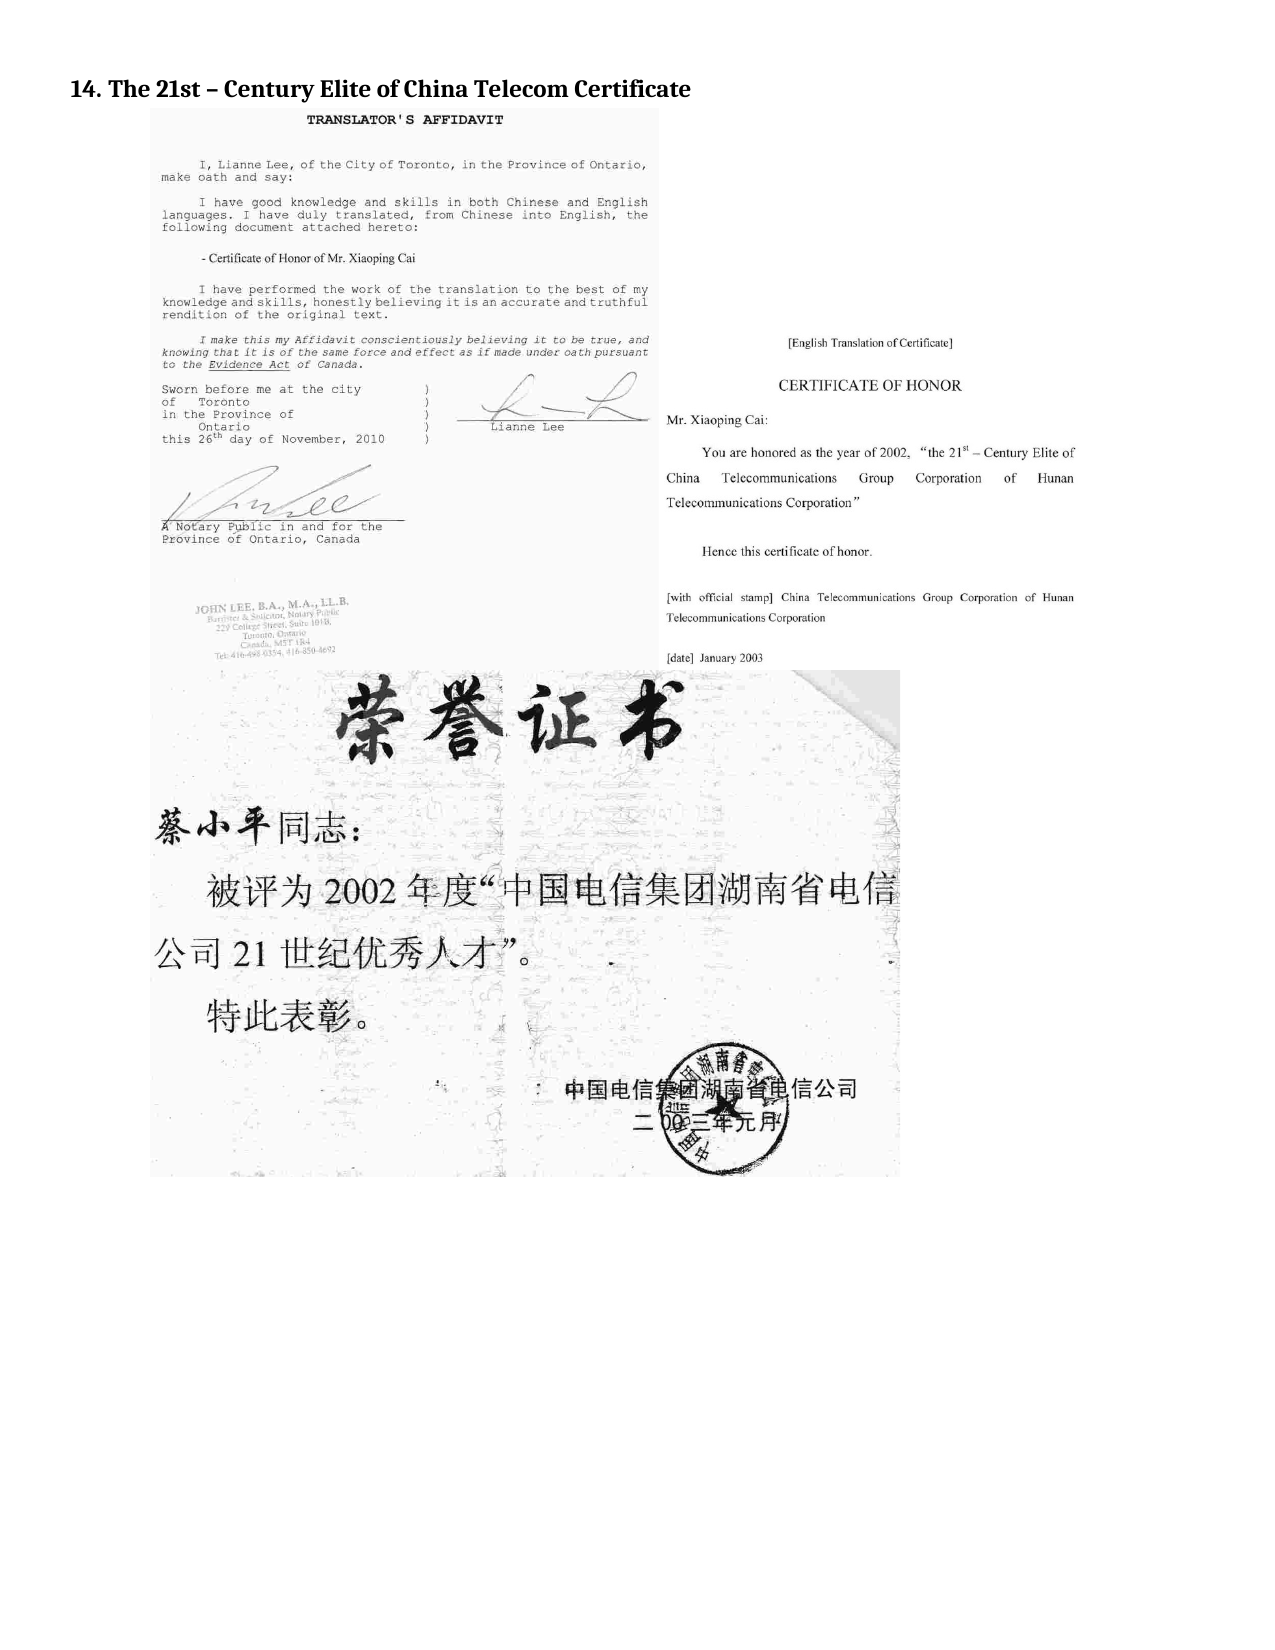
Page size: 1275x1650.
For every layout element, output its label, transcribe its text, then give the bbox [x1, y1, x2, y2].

picture [150, 108, 1080, 1177]
list The 21st – Century Elite of China Telecom Certificate [71, 75, 1200, 104]
